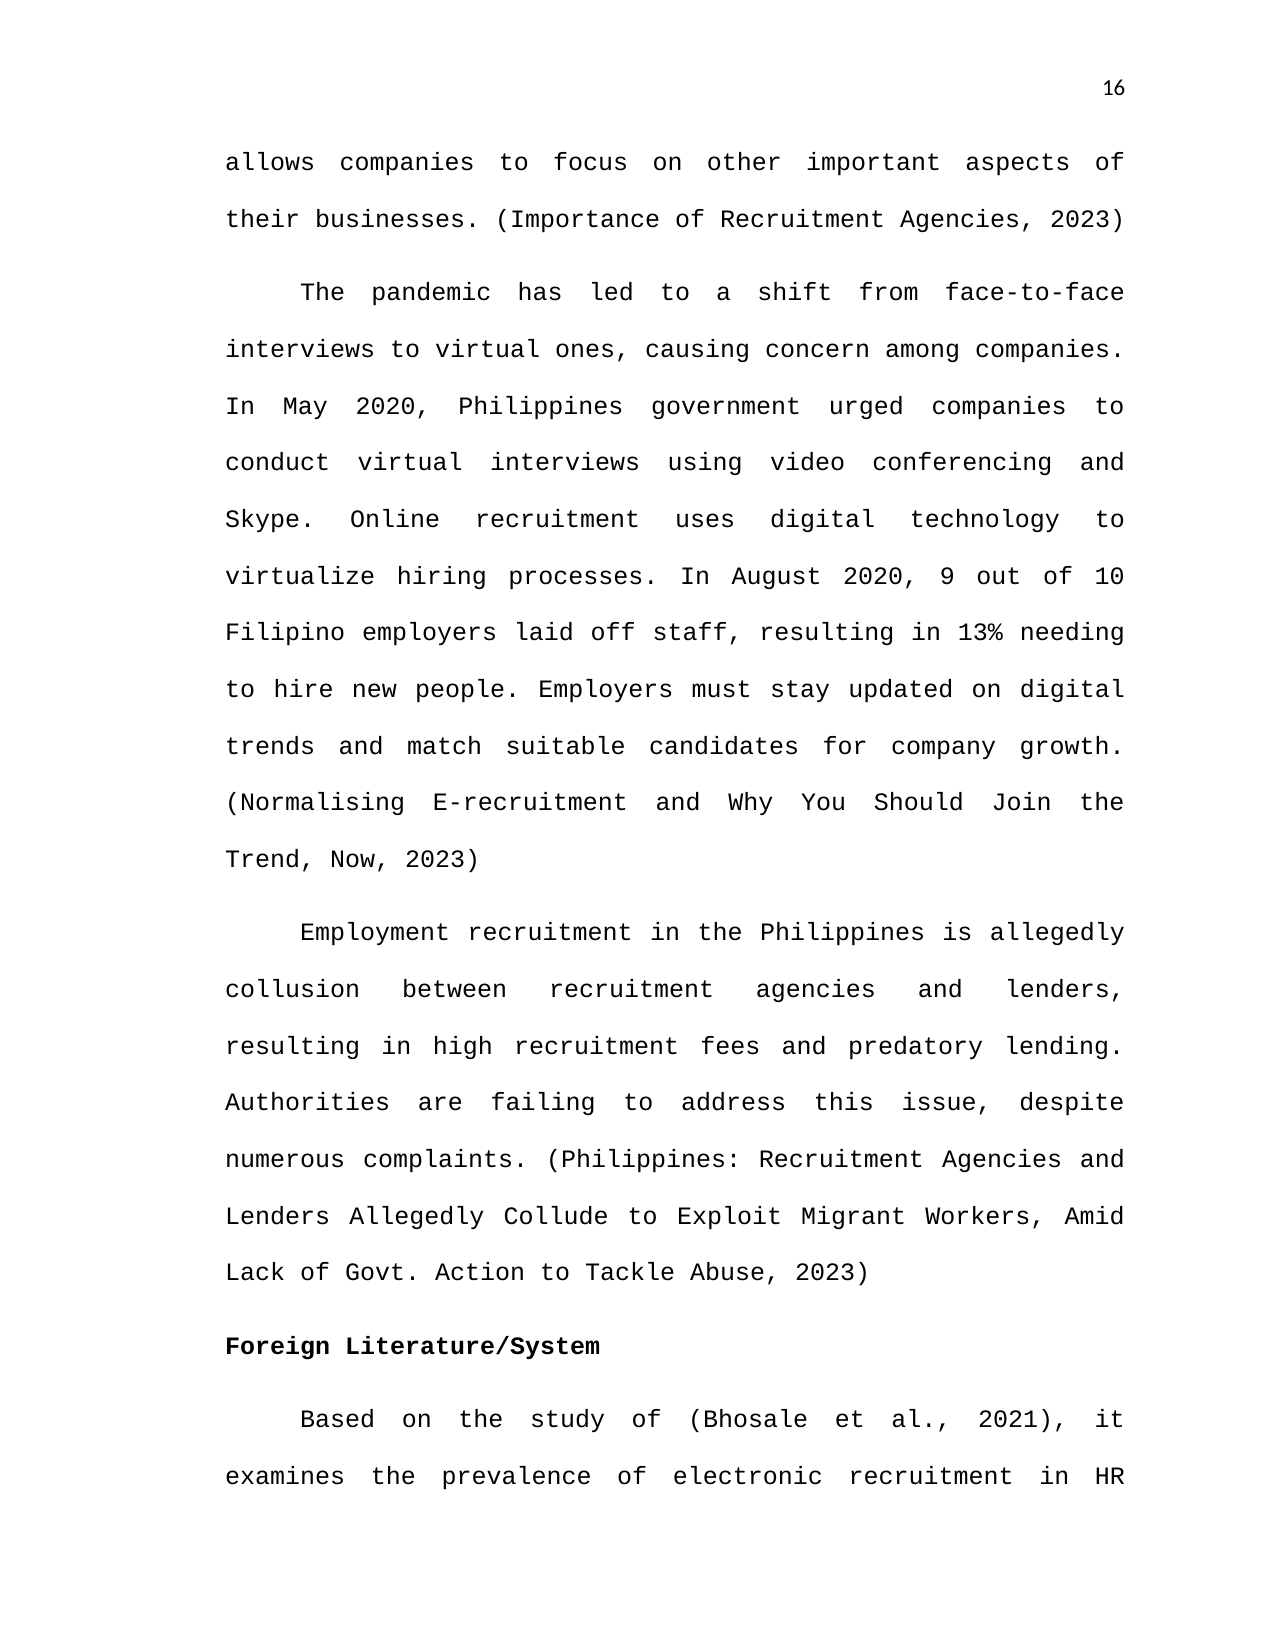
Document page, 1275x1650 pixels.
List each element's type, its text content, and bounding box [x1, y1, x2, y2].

text Foreign Literature/System [225, 1333, 1125, 1362]
text Employment recruitment in the Philippines is allegedly collusion between recruitment agencies and lenders, resulting in high recruitment fees and predatory lending. Authorities are failing to address this issue, despite numerous complaints. (Philippines: Recruitment Agencies and Lenders Allegedly Collude to Exploit Migrant Workers, Amid Lack of Govt. Action to Tackle Abuse, 2023) [225, 920, 1125, 1288]
text The pandemic has led to a shift from face-to-face interviews to virtual ones, causing concern among companies. In May 2020, Philippines government urged companies to conduct virtual interviews using video conferencing and Skype. Online recruitment uses digital technology to virtualize hiring processes. In August 2020, 9 out of 10 Filipino employers laid off staff, resulting in 13% needing to hire new people. Employers must stay updated on digital trends and match suitable candidates for company growth. (Normalising E-recruitment and Why You Should Join the Trend, Now, 2023) [225, 280, 1125, 875]
